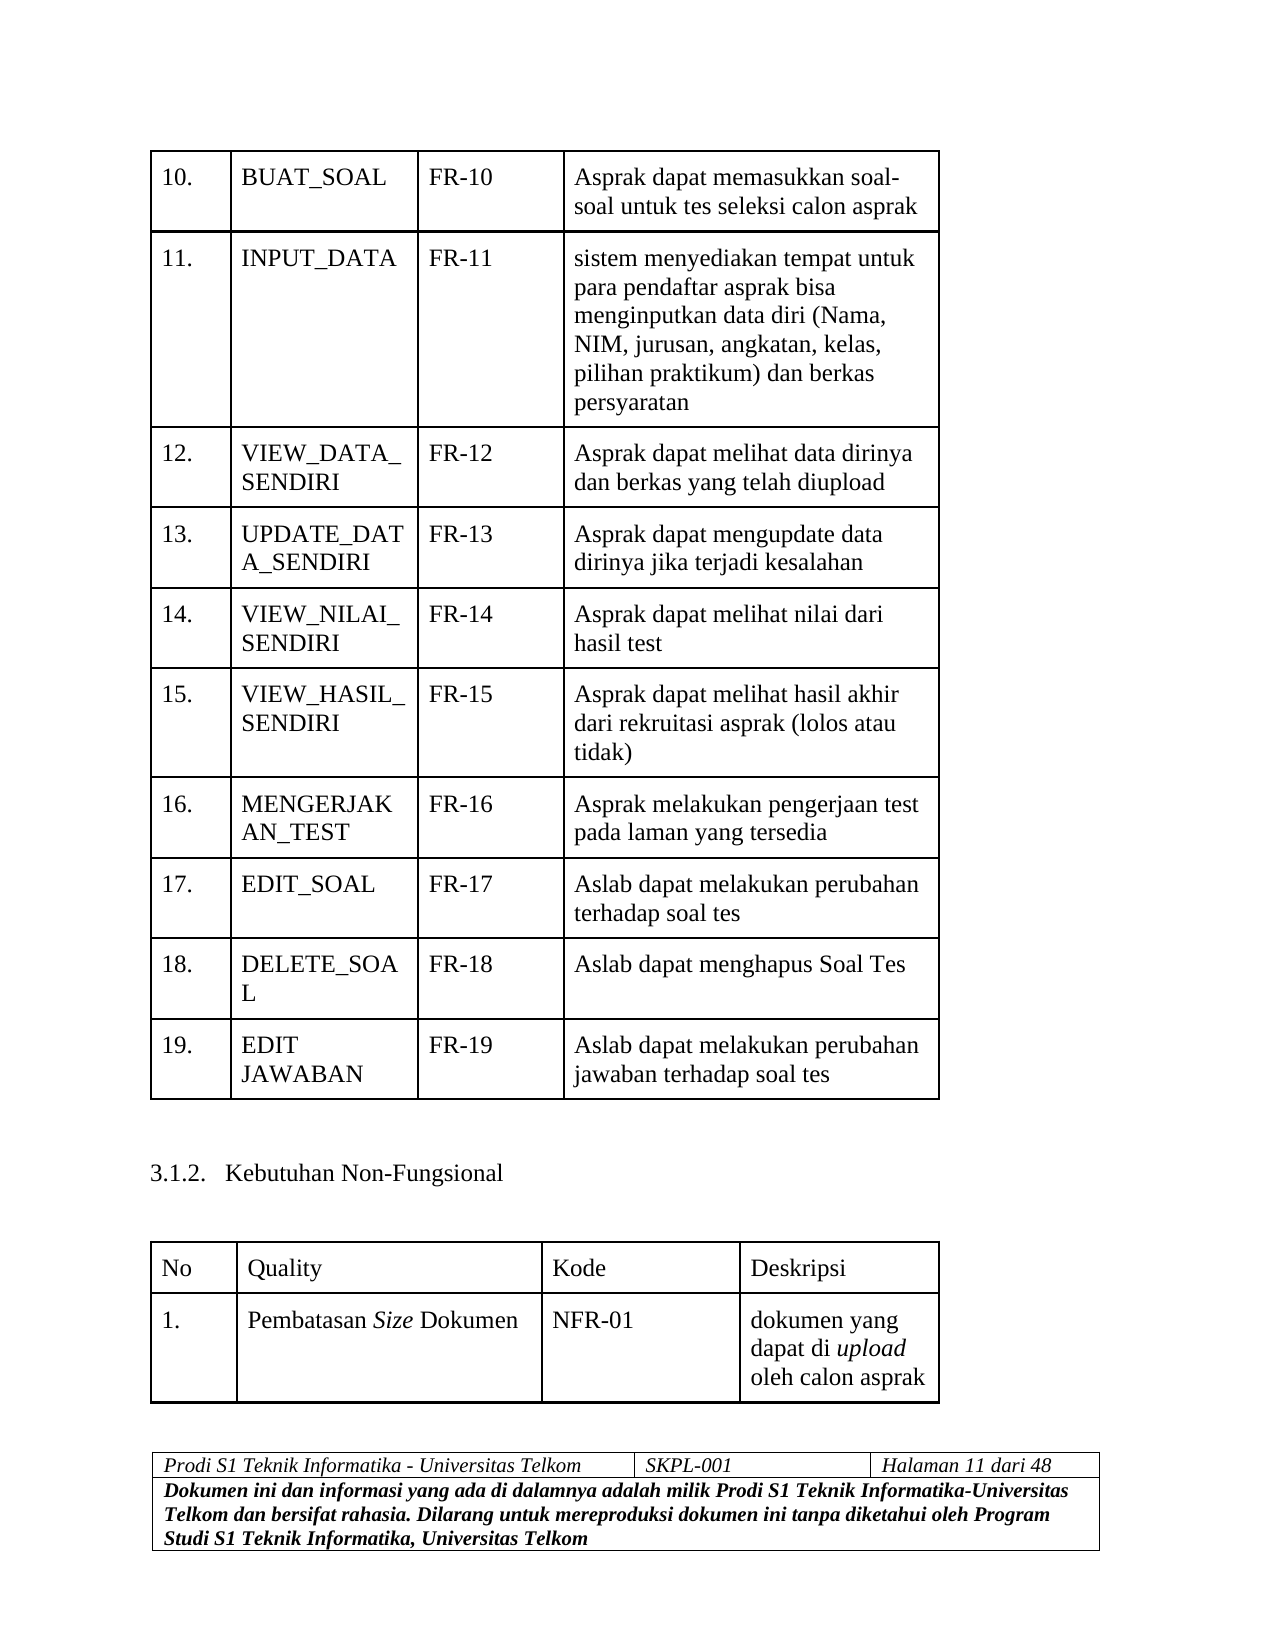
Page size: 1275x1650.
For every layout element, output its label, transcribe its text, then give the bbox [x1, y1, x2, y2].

table_cell 14. [152, 589, 230, 667]
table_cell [238, 1294, 541, 1401]
table_cell FR-17 [419, 859, 563, 937]
table_cell Asprak dapat melihat hasil akhir dari rekruitasi asprak (lolos atau tidak) [565, 669, 938, 776]
table_cell Asprak dapat memasukkan soal-soal untuk tes seleksi calon asprak [565, 152, 938, 230]
table_header Deskripsi [741, 1243, 938, 1292]
table_cell Aslab dapat menghapus Soal Tes [565, 939, 938, 1017]
table_cell 10. [152, 152, 230, 230]
table_cell MENGERJAKAN_TEST [232, 778, 417, 857]
table_cell FR-19 [419, 1020, 563, 1098]
table_cell INPUT_DATA [232, 233, 417, 426]
table_cell sistem menyediakan tempat untuk para pendaftar asprak bisa menginputkan data diri (Nama, NIM, jurusan, angkatan, kelas, pilihan praktikum) dan berkas persyaratan [565, 233, 938, 426]
table_cell Asprak dapat melihat data dirinya dan berkas yang telah diupload [565, 428, 938, 506]
table_cell 13. [152, 508, 230, 587]
table_cell VIEW_NILAI_SENDIRI [232, 589, 417, 667]
table_cell Aslab dapat melakukan perubahan jawaban terhadap soal tes [565, 1020, 938, 1098]
table_header Kode [543, 1243, 739, 1292]
table_header No [152, 1243, 236, 1292]
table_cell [741, 1294, 938, 1401]
table_cell VIEW_HASIL_SENDIRI [232, 669, 417, 776]
table_cell 18. [152, 939, 230, 1017]
subtitle Kebutuhan Non-Fungsional [150, 1158, 1125, 1187]
table_cell 16. [152, 778, 230, 857]
table_cell FR-16 [419, 778, 563, 857]
table_cell Asprak dapat mengupdate data dirinya jika terjadi kesalahan [565, 508, 938, 587]
table_cell 15. [152, 669, 230, 776]
table_cell BUAT_SOAL [232, 152, 417, 230]
table_cell NFR-01 [543, 1294, 739, 1401]
table_cell UPDATE_DATA_SENDIRI [232, 508, 417, 587]
table_cell FR-13 [419, 508, 563, 587]
table_cell Asprak melakukan pengerjaan test pada laman yang tersedia [565, 778, 938, 857]
table_cell Asprak dapat melihat nilai dari hasil test [565, 589, 938, 667]
table_cell 12. [152, 428, 230, 506]
table_cell FR-11 [419, 233, 563, 426]
table_cell 1. [152, 1294, 236, 1401]
table_cell Aslab dapat melakukan perubahan terhadap soal tes [565, 859, 938, 937]
table_cell EDIT JAWABAN [232, 1020, 417, 1098]
table_cell 11. [152, 233, 230, 426]
table_cell FR-18 [419, 939, 563, 1017]
table_cell FR-12 [419, 428, 563, 506]
table_cell 17. [152, 859, 230, 937]
table_cell VIEW_DATA_SENDIRI [232, 428, 417, 506]
table_cell EDIT_SOAL [232, 859, 417, 937]
table_cell FR-15 [419, 669, 563, 776]
table_cell 19. [152, 1020, 230, 1098]
table_cell FR-14 [419, 589, 563, 667]
table_cell FR-10 [419, 152, 563, 230]
table_header Quality [238, 1243, 541, 1292]
table_cell DELETE_SOAL [232, 939, 417, 1017]
